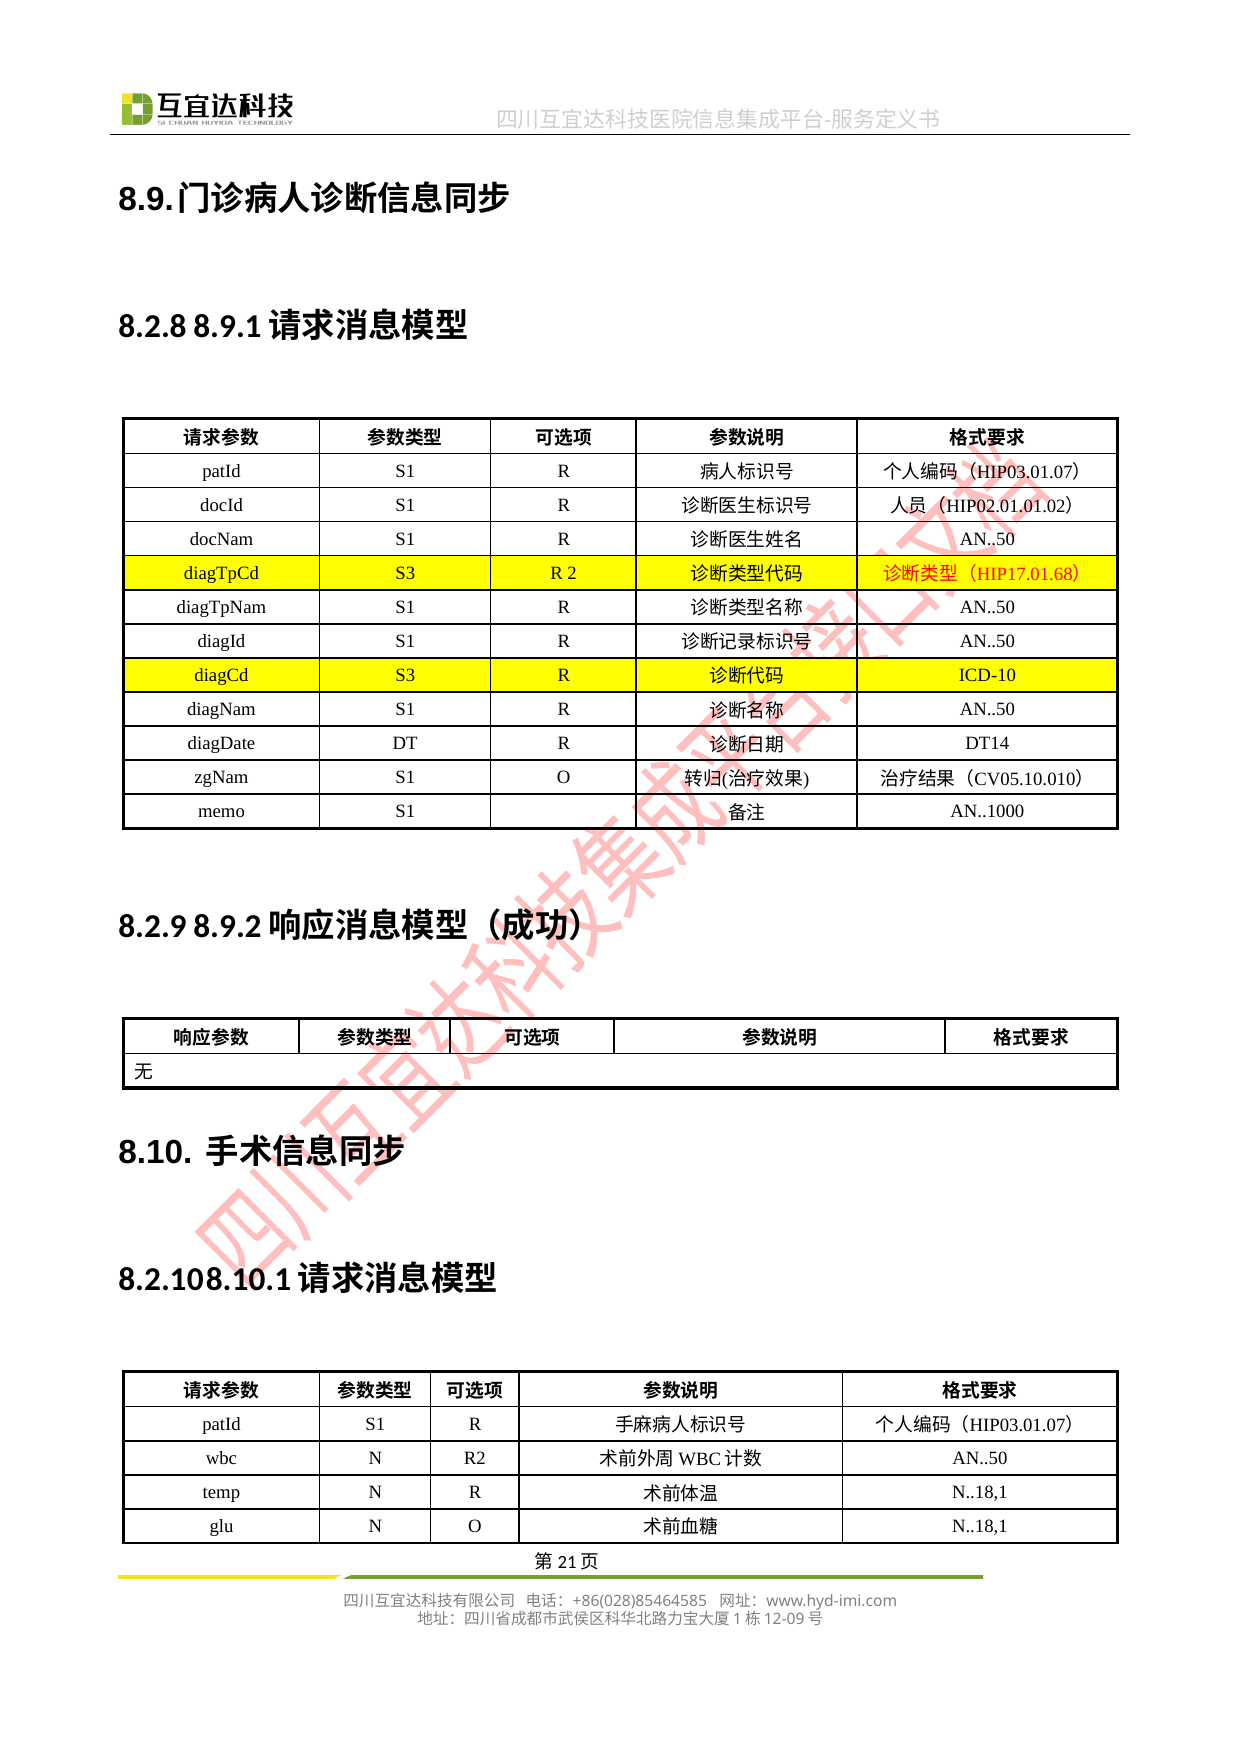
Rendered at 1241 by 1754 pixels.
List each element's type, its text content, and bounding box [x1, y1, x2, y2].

table_header 可选项 [491, 420, 635, 453]
table_cell R2 [431, 1442, 518, 1474]
table_cell S1 [320, 488, 490, 521]
table_cell 治疗结果（CV05.10.010） [858, 761, 1116, 793]
table_cell S3 [320, 556, 490, 589]
table_cell S1 [320, 795, 490, 827]
table_cell 诊断记录标识号 [637, 625, 856, 657]
table_cell diagTpCd [125, 556, 319, 589]
table_cell AN..50 [858, 591, 1116, 623]
table_cell 手麻病人标识号 [520, 1407, 842, 1440]
table_cell diagNam [125, 693, 319, 725]
table_header 参数说明 [520, 1373, 842, 1406]
subtitle 8.9.1请求消息模型 [118, 290, 1122, 355]
table_header 参数说明 [637, 420, 856, 453]
table_cell wbc [125, 1442, 319, 1474]
subtitle 手术信息同步 [118, 1117, 1122, 1182]
table_cell diagId [125, 625, 319, 657]
table_cell patId [125, 1407, 319, 1440]
table_cell zgNam [125, 761, 319, 793]
table_cell 诊断类型（HIP17.01.68） [858, 556, 1116, 589]
table_cell S1 [320, 625, 490, 657]
table_header 参数类型 [320, 1373, 430, 1406]
table_cell AN..50 [858, 625, 1116, 657]
table_cell R 2 [491, 556, 635, 589]
table_cell 人员（HIP02.01.01.02） [858, 488, 1116, 521]
subtitle 门诊病人诊断信息同步 [118, 163, 1122, 228]
table_cell 个人编码（HIP03.01.07） [843, 1407, 1116, 1440]
table_cell R [491, 522, 635, 555]
table_cell 个人编码（HIP03.01.07） [858, 454, 1116, 487]
table_cell N..18,1 [843, 1476, 1116, 1508]
table_cell DT14 [858, 727, 1116, 759]
table_cell 诊断医生姓名 [637, 522, 856, 555]
table_cell 诊断日期 [637, 727, 856, 759]
table_cell diagCd [125, 659, 319, 691]
table_cell AN..1000 [858, 795, 1116, 827]
table_header 格式要求 [946, 1020, 1116, 1052]
table_cell S1 [320, 591, 490, 623]
table_cell diagTpNam [125, 591, 319, 623]
picture [117, 1575, 984, 1579]
table_cell DT [320, 727, 490, 759]
table_cell R [491, 727, 635, 759]
table_cell R [431, 1407, 518, 1440]
table_header 格式要求 [858, 420, 1116, 453]
table_cell 术前外周WBC计数 [520, 1442, 842, 1474]
table_header 格式要求 [843, 1373, 1116, 1406]
table_cell S3 [320, 659, 490, 691]
table_cell R [491, 591, 635, 623]
table_cell temp [125, 1476, 319, 1508]
table_cell 诊断代码 [637, 659, 856, 691]
subtitle 8.9.2响应消息模型（成功） [118, 890, 1122, 955]
table_cell R [491, 659, 635, 691]
table_cell S1 [320, 693, 490, 725]
table_cell 病人标识号 [637, 454, 856, 487]
table_cell N [320, 1442, 430, 1474]
table_cell 诊断名称 [637, 693, 856, 725]
table_cell AN..50 [858, 522, 1116, 555]
table_cell [491, 795, 635, 827]
table_cell 术前体温 [520, 1476, 842, 1508]
table_cell R [491, 488, 635, 521]
table_header 可选项 [431, 1373, 518, 1406]
table_cell diagDate [125, 727, 319, 759]
table_cell memo [125, 795, 319, 827]
table_cell R [491, 693, 635, 725]
table_cell S1 [320, 454, 490, 487]
table_cell S1 [320, 761, 490, 793]
table_cell docNam [125, 522, 319, 555]
table_cell R [431, 1476, 518, 1508]
table_cell S1 [320, 1407, 430, 1440]
table_cell 转归(治疗效果) [637, 761, 856, 793]
table_header 参数说明 [615, 1020, 944, 1052]
table_cell 诊断类型代码 [637, 556, 856, 589]
table_cell glu [125, 1510, 319, 1542]
table_header 请求参数 [125, 420, 319, 453]
table_cell 诊断类型名称 [637, 591, 856, 623]
table_cell 备注 [637, 795, 856, 827]
table_header 参数类型 [320, 420, 490, 453]
table_cell R [491, 454, 635, 487]
table_cell AN..50 [843, 1442, 1116, 1474]
table_header 请求参数 [125, 1373, 319, 1406]
table_header 响应参数 [125, 1020, 298, 1052]
table_header 参数类型 [300, 1020, 449, 1052]
picture [118, 90, 297, 128]
table_cell 诊断医生标识号 [637, 488, 856, 521]
table_cell ICD-10 [858, 659, 1116, 691]
table_header 可选项 [451, 1020, 613, 1052]
table_cell 术前血糖 [520, 1510, 842, 1542]
table_cell R [491, 625, 635, 657]
table_cell O [431, 1510, 518, 1542]
table_cell S1 [320, 522, 490, 555]
table_cell 无 [125, 1054, 1116, 1086]
table_cell N [320, 1476, 430, 1508]
table_cell O [491, 761, 635, 793]
table_cell N..18,1 [843, 1510, 1116, 1542]
table_cell patId [125, 454, 319, 487]
table_cell docId [125, 488, 319, 521]
table_cell AN..50 [858, 693, 1116, 725]
table_cell N [320, 1510, 430, 1542]
subtitle 8.10.1请求消息模型 [118, 1243, 1122, 1308]
